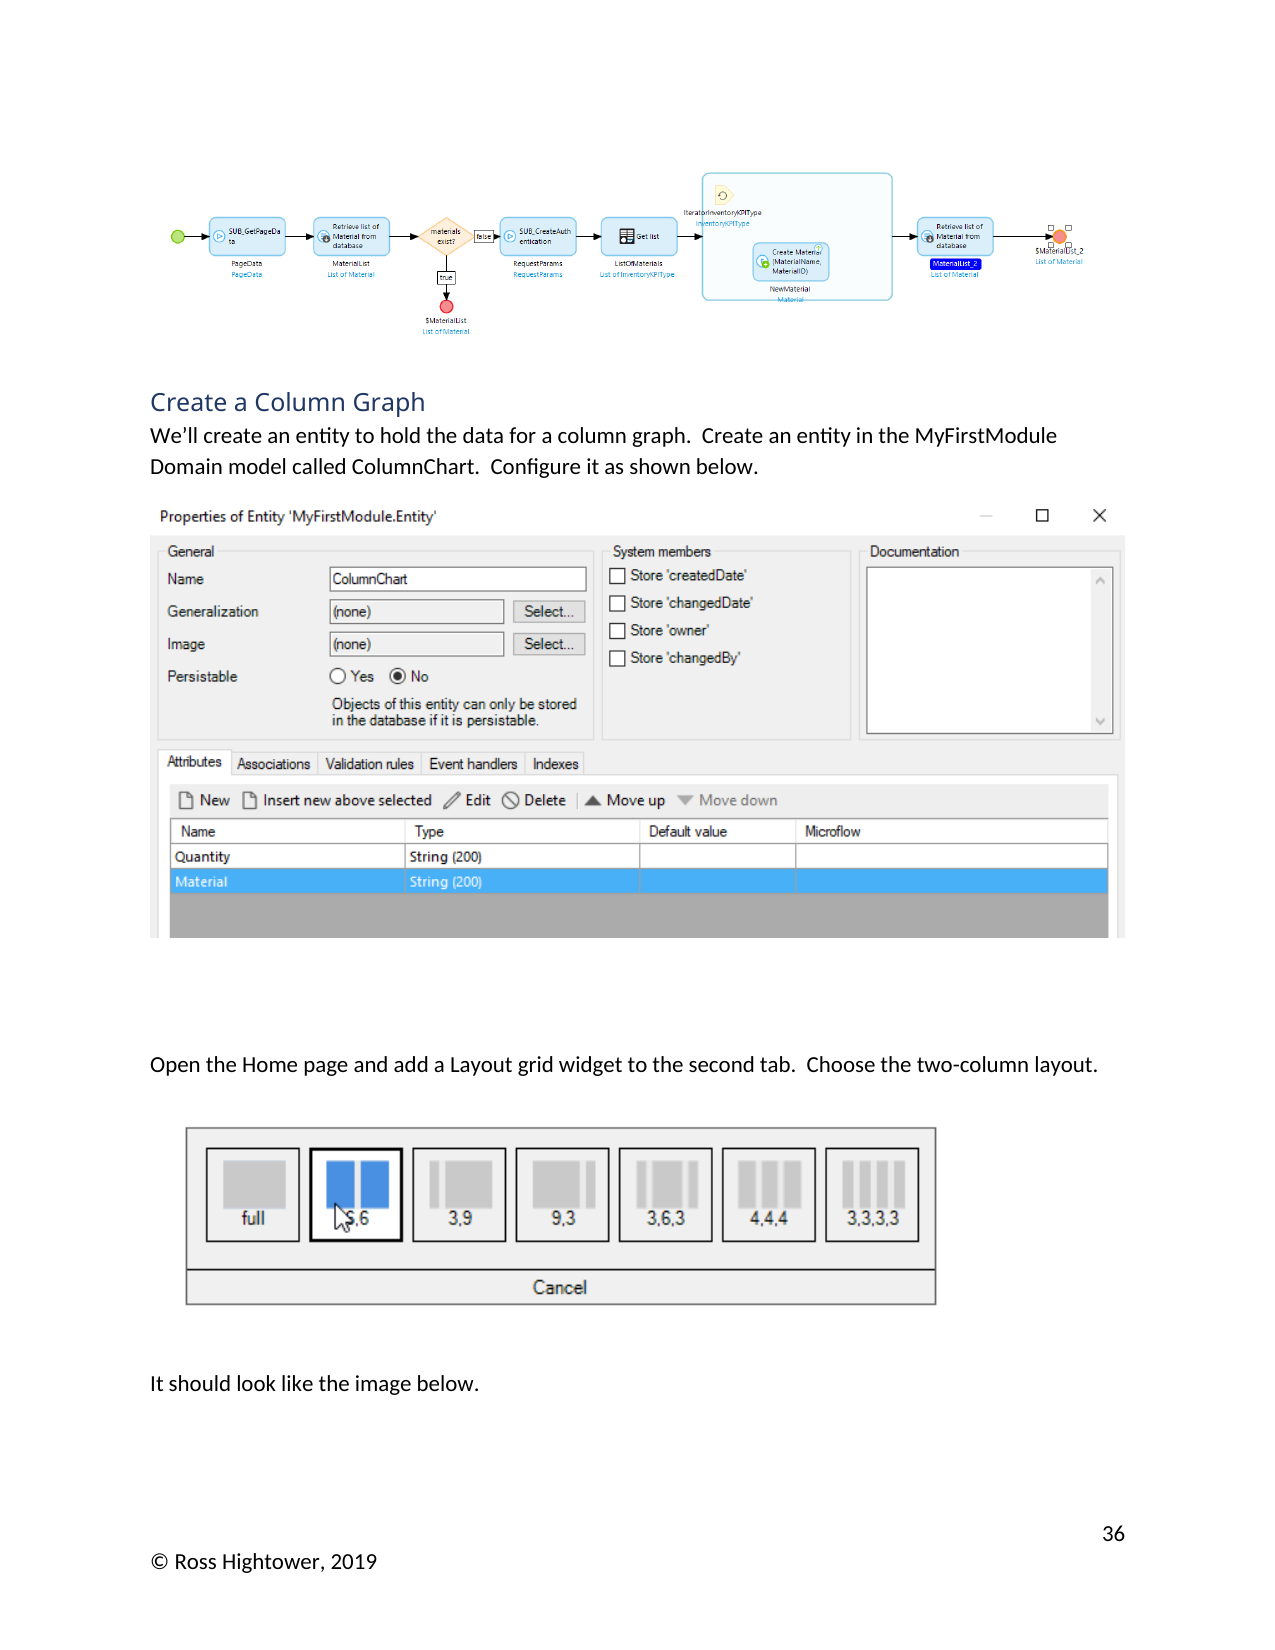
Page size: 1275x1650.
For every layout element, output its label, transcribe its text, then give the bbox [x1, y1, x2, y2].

subtitle Create a Column Graph [150, 385, 1125, 419]
picture [150, 150, 1125, 366]
picture [150, 1097, 971, 1351]
text It should look like the image below. [150, 1369, 1125, 1397]
picture [150, 498, 1125, 938]
text Open the Home page and add a Layout grid widget to the second tab. Choose the two-column layout. [150, 1050, 1125, 1078]
text We’ll create an entity to hold the data for a column graph. Create an entity in the MyFirstModule Domain model called ColumnChart. Configure it as shown below. [150, 422, 1125, 480]
